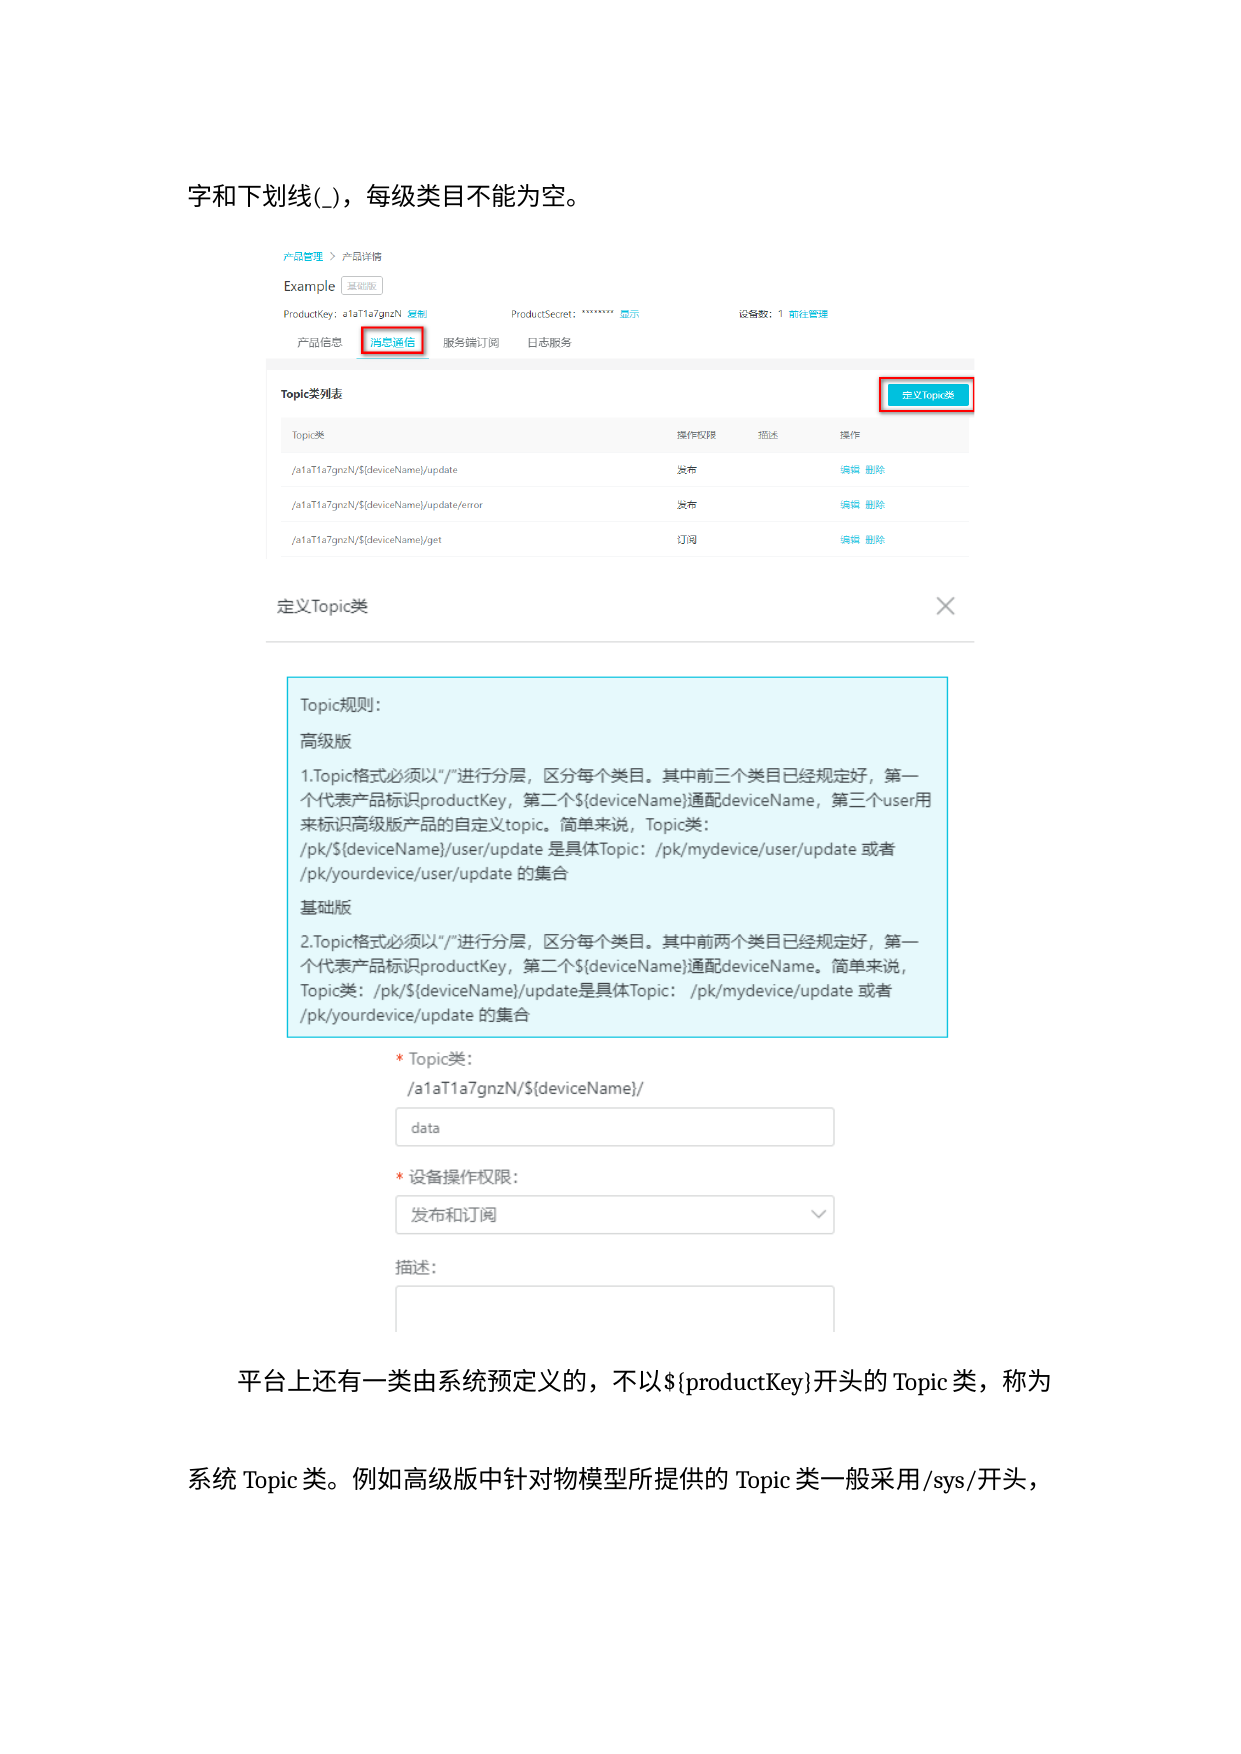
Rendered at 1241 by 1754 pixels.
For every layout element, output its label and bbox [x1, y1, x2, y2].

picture [265, 245, 975, 559]
text [187, 1347, 1053, 1510]
text [187, 162, 1053, 227]
picture [265, 585, 975, 1332]
